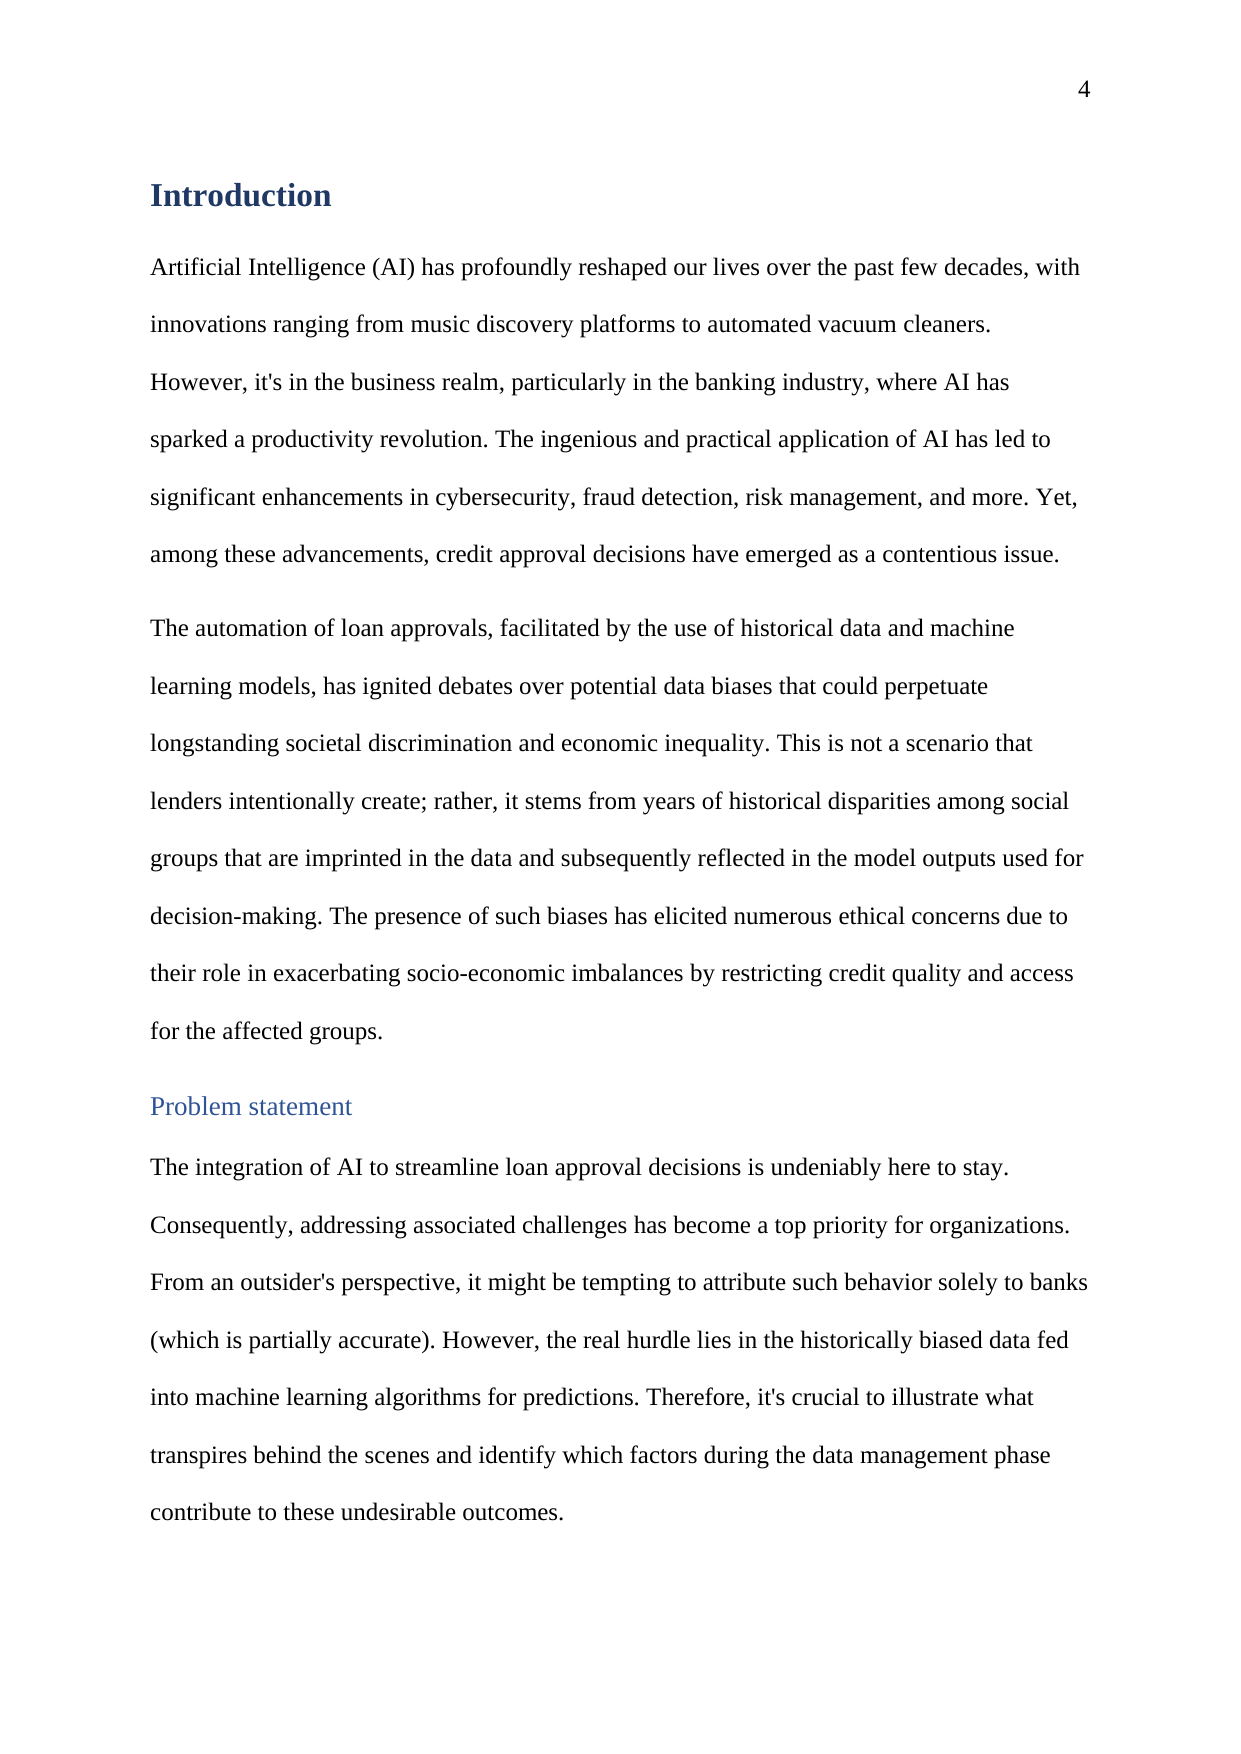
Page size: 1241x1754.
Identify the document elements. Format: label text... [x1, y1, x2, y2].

text Artificial Intelligence (AI) has profoundly reshaped our lives over the past few decades, with innovations ranging from music discovery platforms to automated vacuum cleaners. However, it's in the business realm, particularly in the banking industry, where AI has sparked a productivity revolution. The ingenious and practical application of AI has led to significant enhancements in cybersecurity, fraud detection, risk management, and more. Yet, among these advancements, credit approval decisions have emerged as a contentious issue. [150, 252, 1090, 568]
subtitle Problem statement [150, 1090, 1090, 1121]
subtitle Introduction [150, 175, 1090, 213]
text The automation of loan approvals, facilitated by the use of historical data and machine learning models, has ignited debates over potential data biases that could perpetuate longstanding societal discrimination and economic inequality. This is not a scenario that lenders intentionally create; rather, it stems from years of historical disparities among social groups that are imprinted in the data and subsequently reflected in the model outputs used for decision-making. The presence of such biases has elicited numerous ethical concerns due to their role in exacerbating socio-economic imbalances by restricting credit quality and access for the affected groups. [150, 613, 1090, 1044]
text The integration of AI to streamline loan approval decisions is undeniably here to stay. Consequently, addressing associated challenges has become a top priority for organizations. From an outsider's perspective, it might be tempting to attribute such behavior solely to banks (which is partially accurate). However, the real hurdle lies in the historically biased data fed into machine learning algorithms for predictions. Therefore, it's crucial to illustrate what transpires behind the scenes and identify which factors during the data management phase contribute to these undesirable outcomes. [150, 1152, 1090, 1526]
